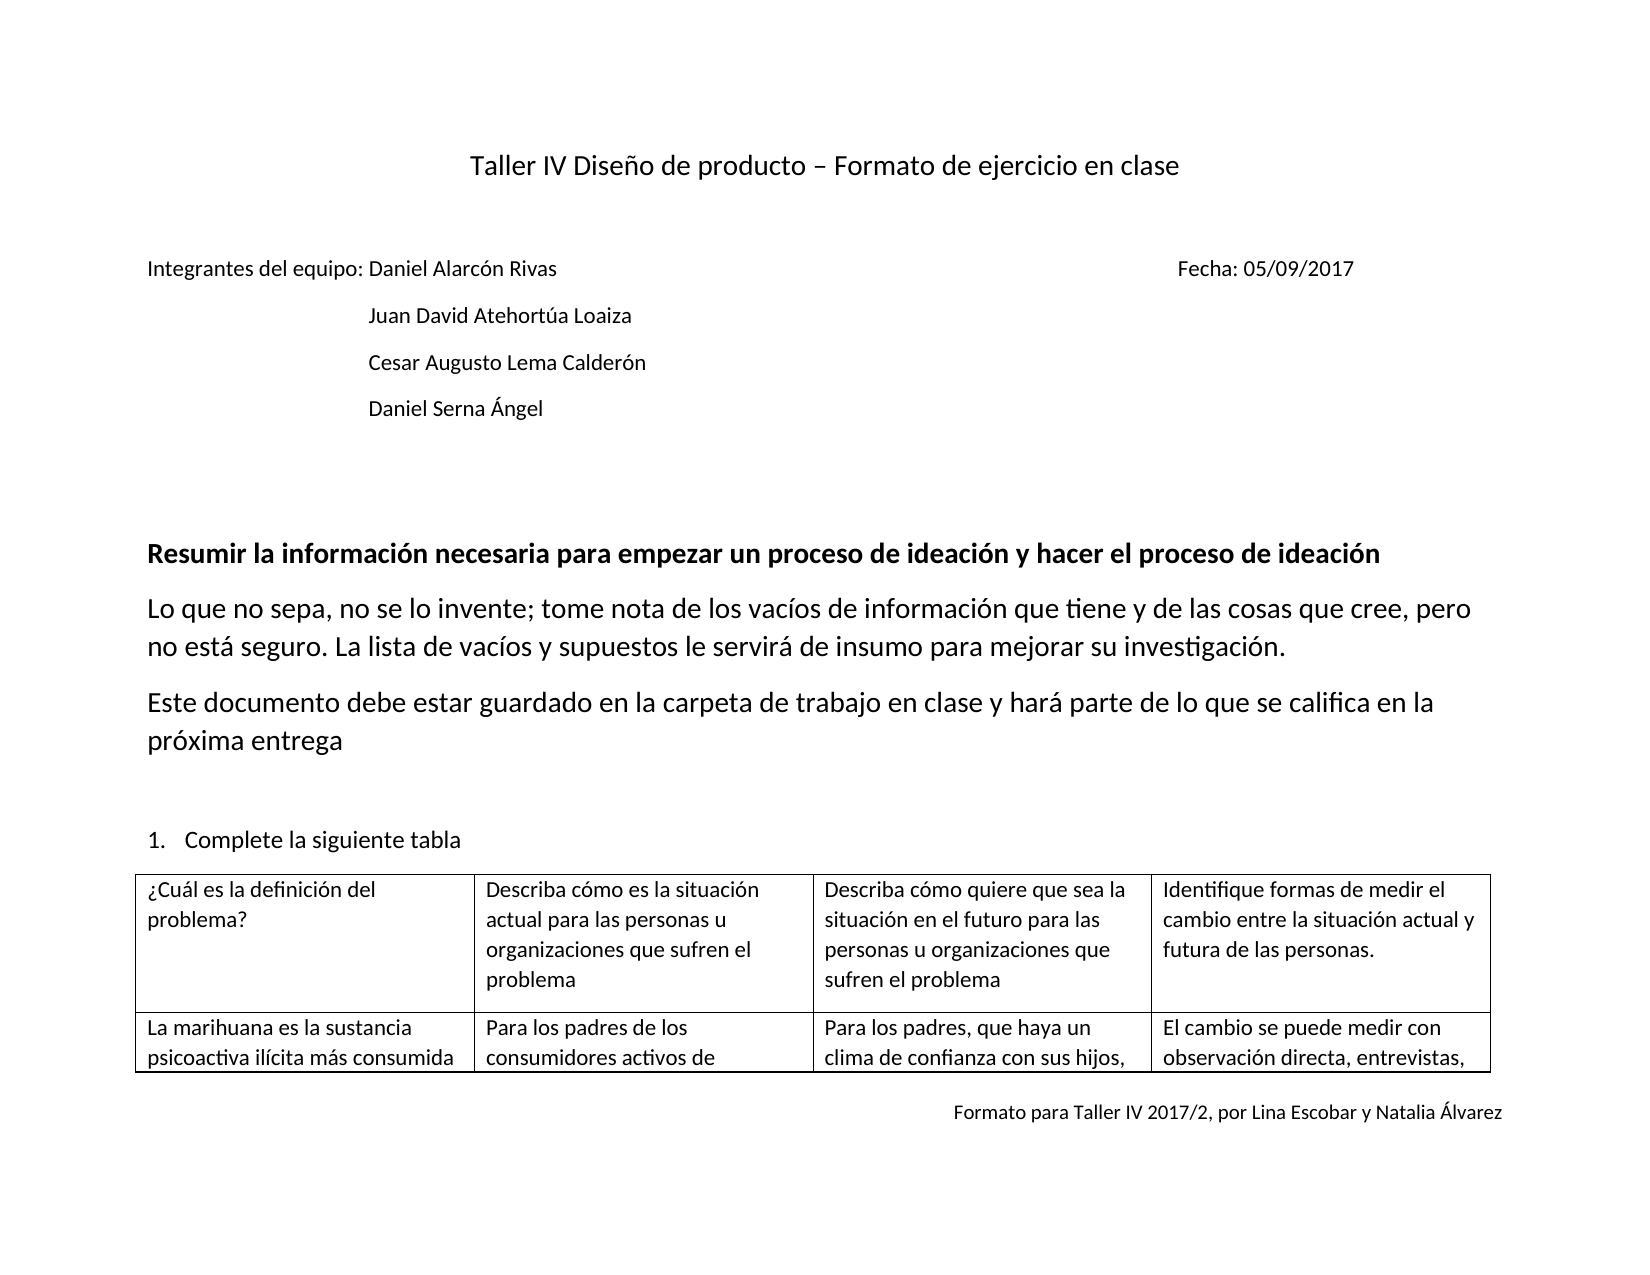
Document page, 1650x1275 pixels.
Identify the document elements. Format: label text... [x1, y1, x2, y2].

text Lo que no sepa, no se lo invente; tome nota de los vacíos de información que tiene y de las cosas que cree, pero no está seguro. La lista de vacíos y supuestos le servirá de insumo para mejorar su investigación. [147, 590, 1503, 664]
table_header Fecha: 05/09/2017 [1166, 254, 1489, 535]
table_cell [1152, 1013, 1490, 1071]
table_header ¿Cuál es la definición del problema? [136, 875, 474, 1012]
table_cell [475, 1013, 813, 1071]
table_header Integrantes del equipo: Daniel Alarcón Rivas Juan David Atehortúa Loaiza Cesar Augusto Lema Calderón Daniel Serna Ángel [136, 254, 1166, 535]
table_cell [814, 1013, 1151, 1071]
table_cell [136, 1013, 474, 1071]
text Resumir la información necesaria para empezar un proceso de ideación y hacer el proceso de ideación [147, 535, 1503, 571]
list Complete la siguiente tabla [147, 824, 1503, 854]
table_header Describa cómo es la situación actual para las personas u organizaciones que sufren el problema [475, 875, 813, 1012]
text Este documento debe estar guardado en la carpeta de trabajo en clase y hará parte de lo que se califica en la próxima entrega [147, 684, 1503, 758]
table_header Identifique formas de medir el cambio entre la situación actual y futura de las personas. [1152, 875, 1490, 1012]
text Taller IV Diseño de producto – Formato de ejercicio en clase [147, 147, 1503, 183]
table_header Describa cómo quiere que sea la situación en el futuro para las personas u organizaciones que sufren el problema [814, 875, 1151, 1012]
